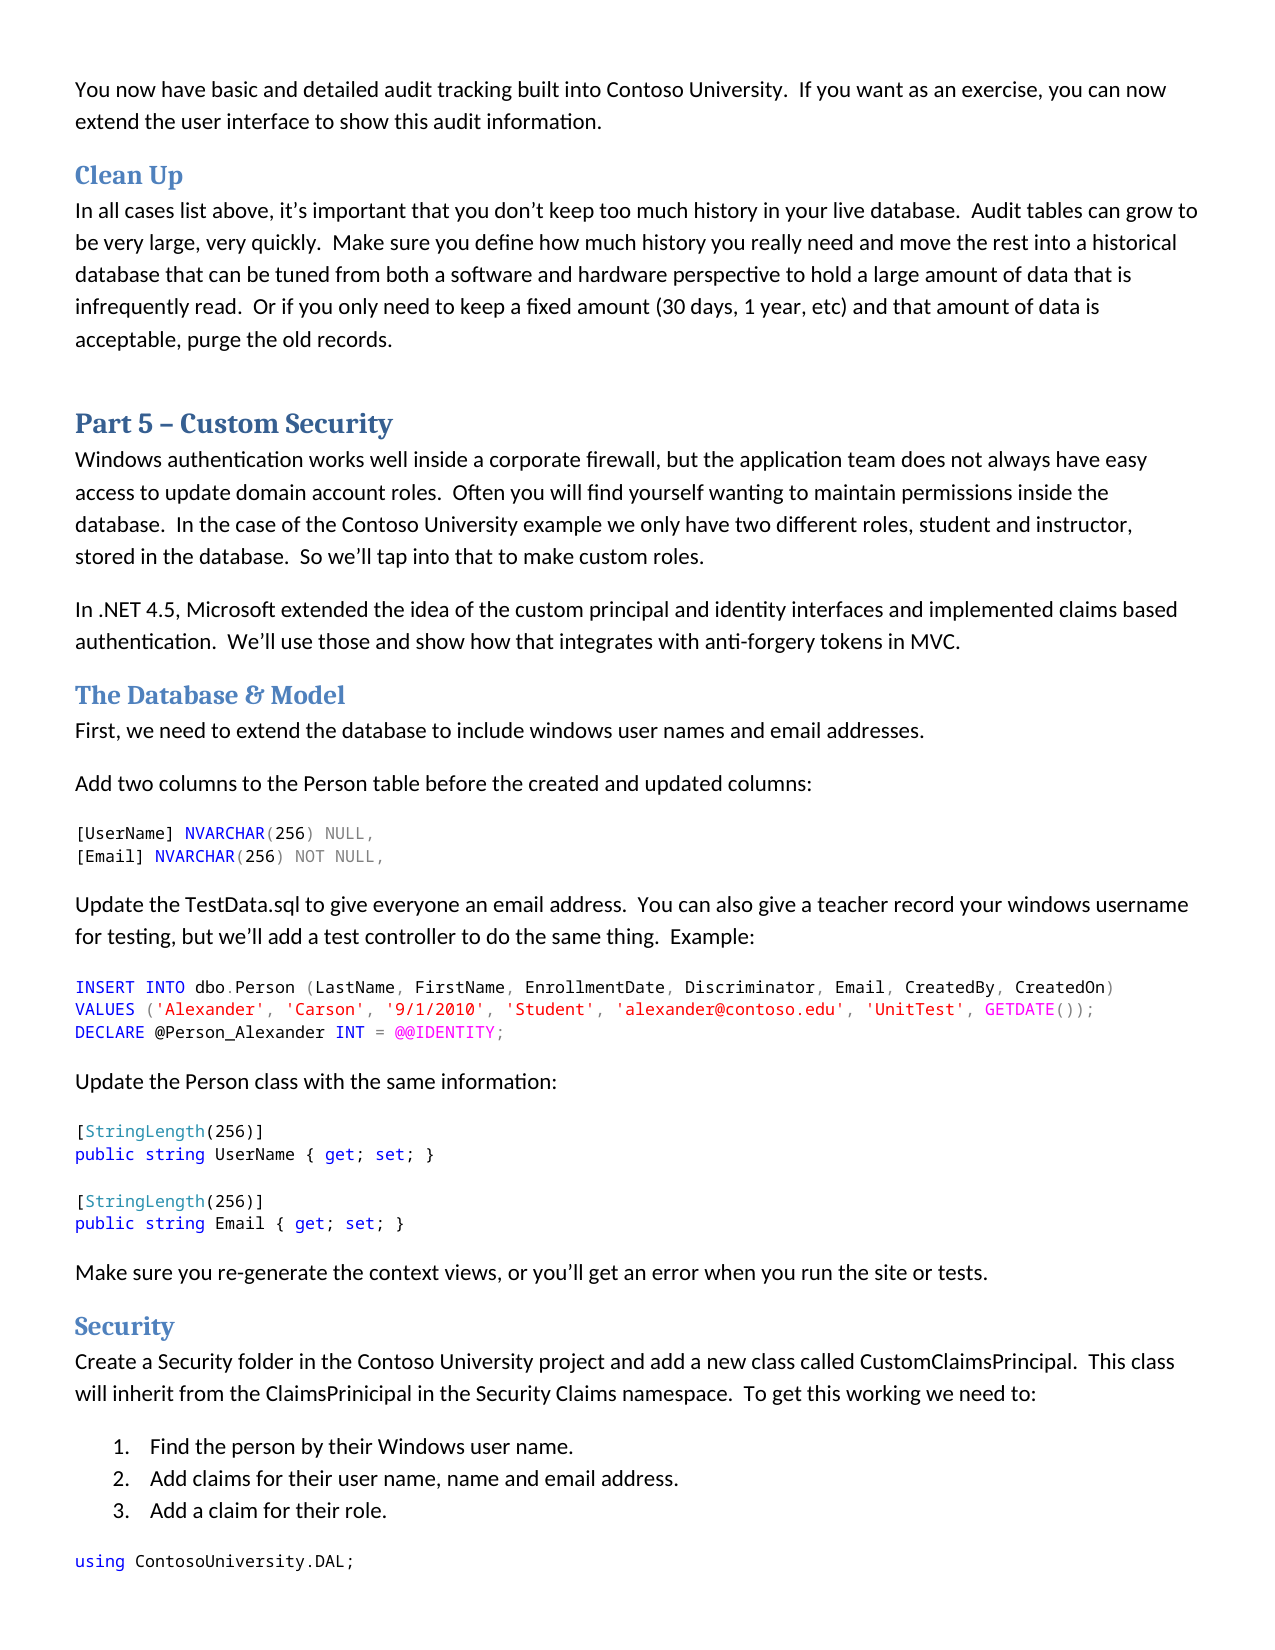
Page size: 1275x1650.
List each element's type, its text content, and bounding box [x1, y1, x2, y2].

text You now have basic and detailed audit tracking built into Contoso University. If you want as an exercise, you can now extend the user interface to show this audit information. [75, 75, 1200, 135]
text Windows authentication works well inside a corporate firewall, but the application team does not always have easy access to update domain account roles. Often you will find yourself wanting to maintain permissions inside the database. In the case of the Contoso University example we only have two different roles, student and instructor, stored in the database. So we’ll tap into that to make custom roles. [75, 445, 1200, 570]
text First, we need to extend the database to include windows user names and email addresses. [75, 716, 1200, 744]
text using ContosoUniversity.DAL; [75, 1549, 1200, 1572]
list Add claims for their user name, name and email address. [112, 1464, 1200, 1492]
subtitle Clean Up [75, 160, 1200, 191]
subtitle The Database & Model [75, 680, 1200, 711]
text INSERT INTO dbo.Person (LastName, FirstName, EnrollmentDate, Discriminator, Email, CreatedBy, CreatedOn) VALUES ('Alexander', 'Carson', '9/1/2010', 'Student', 'alexander@contoso.edu', 'UnitTest', GETDATE()); DECLARE @Person_Alexander INT = @@IDENTITY; [75, 975, 1200, 1067]
text [UserName] NVARCHAR(256) NULL, [75, 822, 1200, 845]
text In all cases list above, it’s important that you don’t keep too much history in your live database. Audit tables can grow to be very large, very quickly. Make sure you define how much history you really need and move the rest into a historical database that can be tuned from both a software and hardware perspective to hold a large amount of data that is infrequently read. Or if you only need to keep a fixed amount (30 days, 1 year, etc) and that amount of data is acceptable, purge the old records. [75, 196, 1200, 353]
subtitle Part 5 – Custom Security [75, 407, 1200, 440]
text public string Email { get; set; } [75, 1212, 1200, 1258]
list Find the person by their Windows user name. [112, 1432, 1200, 1460]
text [Email] NVARCHAR(256) NOT NULL, [75, 845, 1200, 867]
text Create a Security folder in the Contoso University project and add a new class called CustomClaimsPrincipal. This class will inherit from the ClaimsPrinicipal in the Security Claims namespace. To get this working we need to: [75, 1347, 1200, 1407]
text Update the TestData.sql to give everyone an email address. You can also give a teacher record your windows username for testing, but we’ll add a test controller to do the same thing. Example: [75, 890, 1200, 950]
text In .NET 4.5, Microsoft extended the idea of the custom principal and identity interfaces and implemented claims based authentication. We’ll use those and show how that integrates with anti-forgery tokens in MVC. [75, 595, 1200, 655]
subtitle Security [75, 1311, 1200, 1342]
text [StringLength(256)] [75, 1189, 1200, 1212]
text Make sure you re-generate the context views, or you’ll get an error when you run the site or tests. [75, 1258, 1200, 1286]
list Add a claim for their role. [112, 1497, 1200, 1524]
text Add two columns to the Person table before the created and updated columns: [75, 769, 1200, 797]
text Update the Person class with the same information: [75, 1067, 1200, 1095]
text [StringLength(256)] public string UserName { get; set; } [75, 1120, 1200, 1166]
